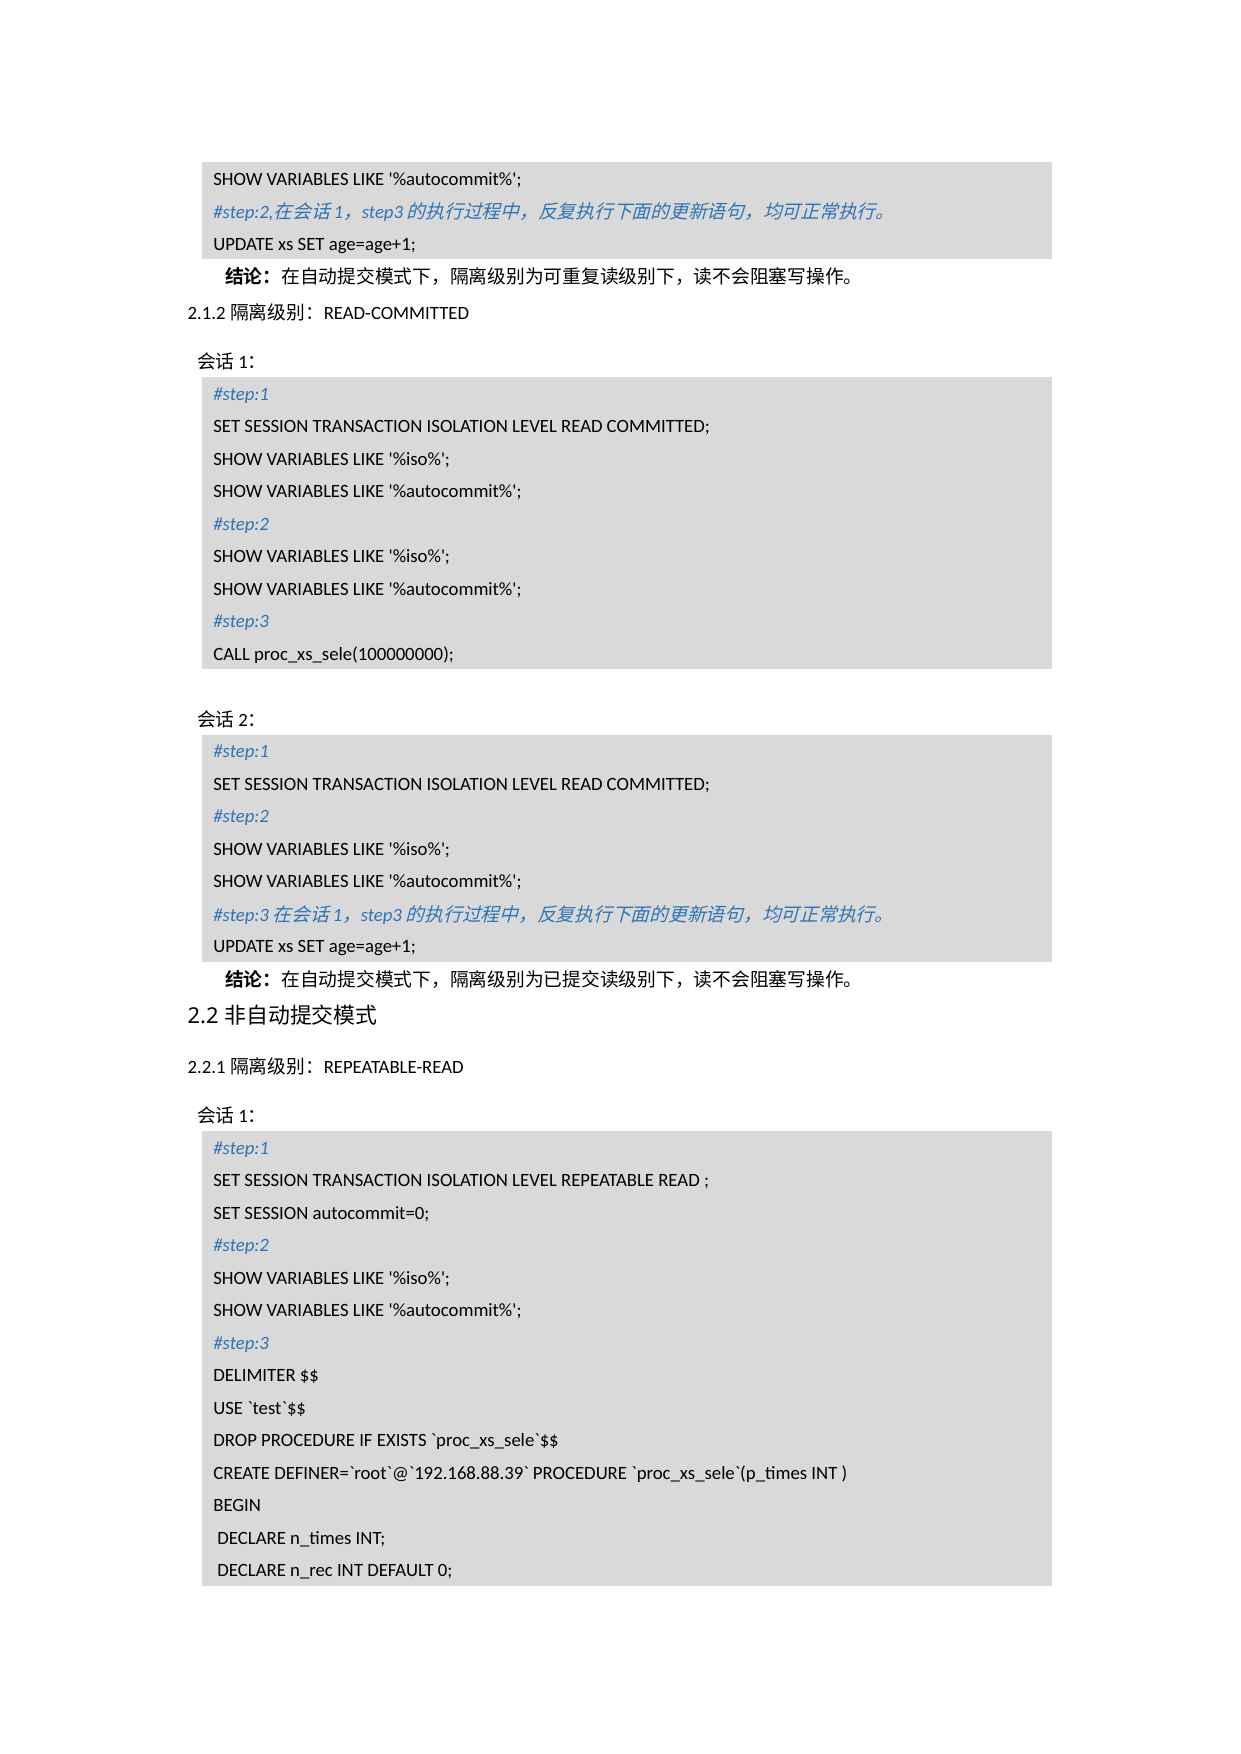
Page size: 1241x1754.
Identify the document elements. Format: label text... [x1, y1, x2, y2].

text 会话2： [187, 702, 1053, 734]
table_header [202, 162, 1052, 259]
subtitle 2.2.1 隔离级别：REPEATABLE-READ [187, 1049, 1053, 1082]
text 会话1： [187, 1098, 1053, 1131]
subtitle 2.1.2 隔离级别：READ-COMMITTED [187, 295, 1053, 328]
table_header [202, 1131, 1052, 1586]
table_header #step:1 SET SESSION TRANSACTION ISOLATION LEVEL READ COMMITTED; #step:2 SHOW VARIABLES LIKE '%iso%'; SHOW VARIABLES LIKE '%autocommit%'; #step:3在会话1，step3的执行过程中，反复执行下面的更新语句，均可正常执行。 UPDATE xs SET age=age+1; [202, 735, 1052, 962]
text 结论：在自动提交模式下，隔离级别为已提交读级别下，读不会阻塞写操作。 [187, 962, 1053, 994]
text 会话1： [187, 344, 1053, 377]
table_header #step:1 SET SESSION TRANSACTION ISOLATION LEVEL READ COMMITTED; SHOW VARIABLES LIKE '%iso%'; SHOW VARIABLES LIKE '%autocommit%'; #step:2 SHOW VARIABLES LIKE '%iso%'; SHOW VARIABLES LIKE '%autocommit%'; #step:3 CALL proc_xs_sele(100000000); [202, 377, 1052, 669]
subtitle 2.2 非自动提交模式 [187, 998, 1053, 1030]
text 结论：在自动提交模式下，隔离级别为可重复读级别下，读不会阻塞写操作。 [187, 259, 1053, 292]
